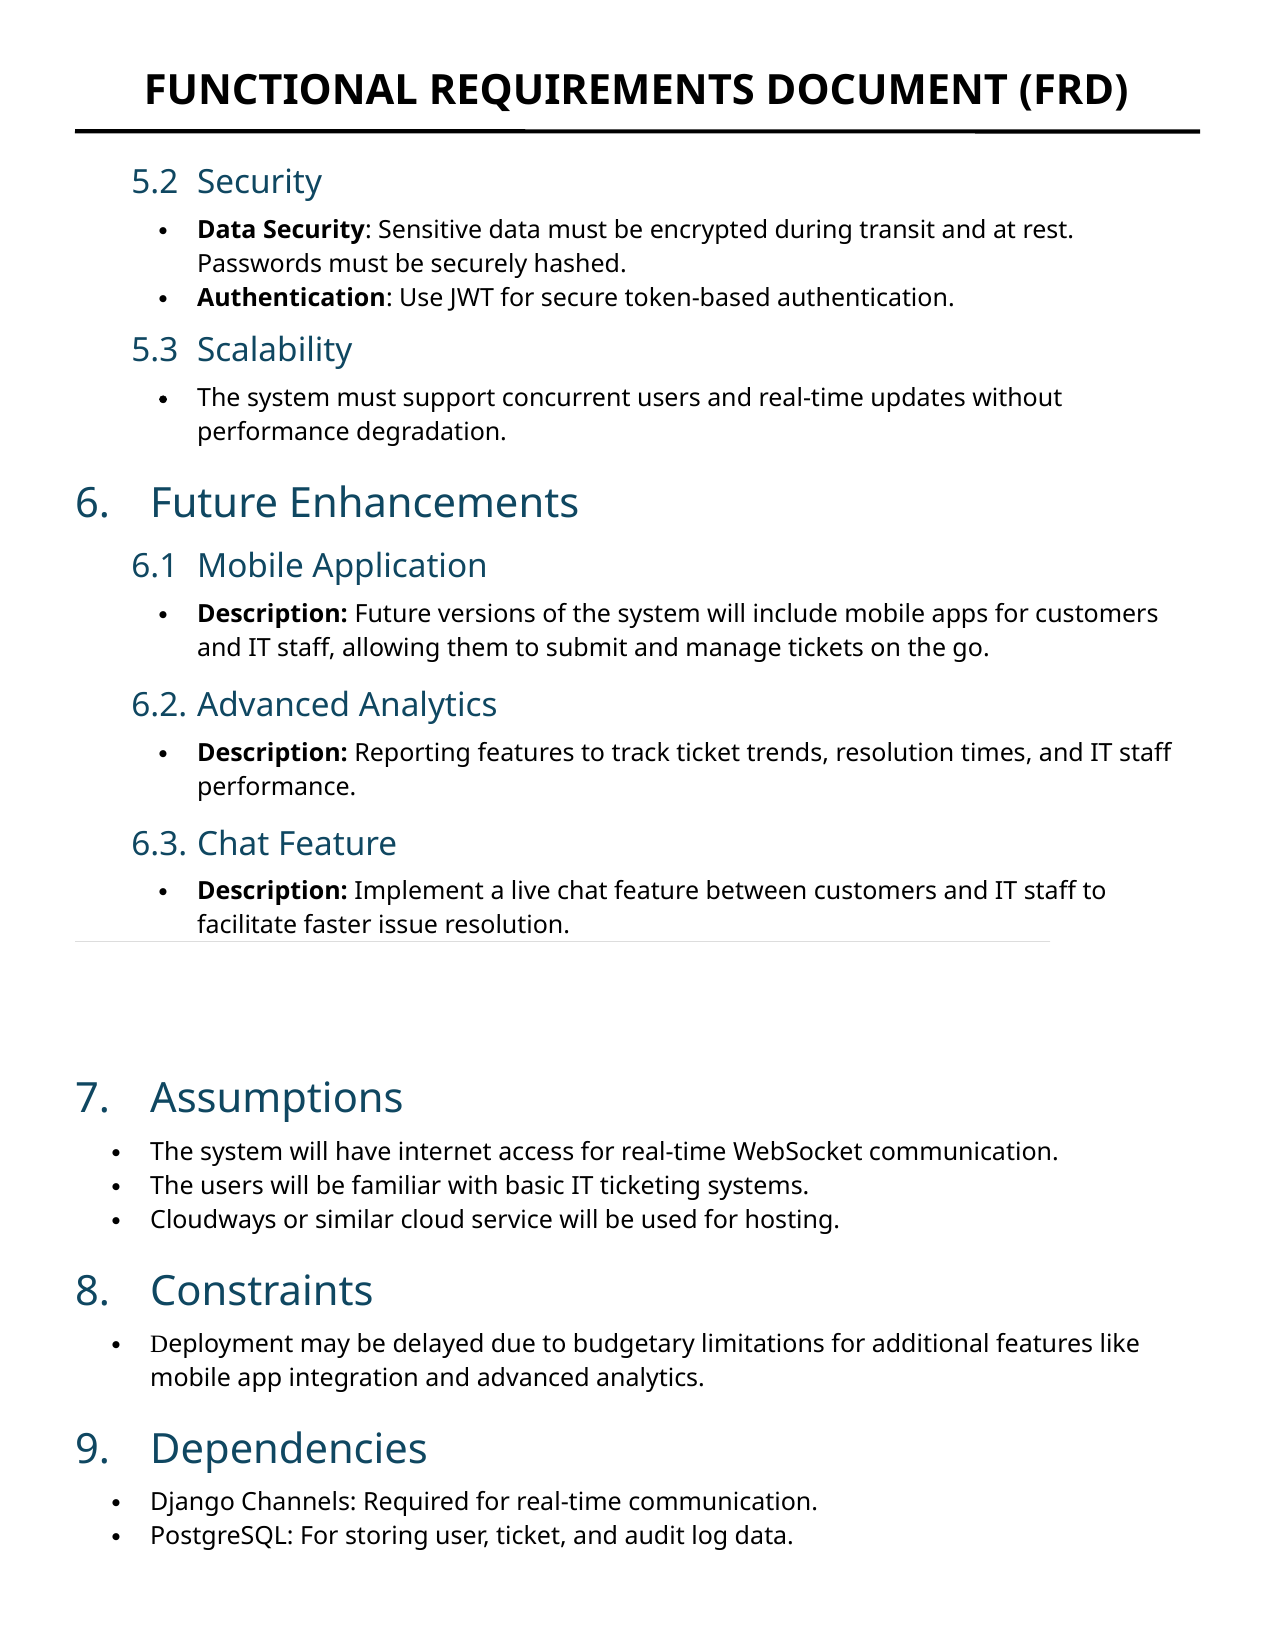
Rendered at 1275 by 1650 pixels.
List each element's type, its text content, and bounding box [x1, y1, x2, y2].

list Authentication: Use JWT for secure token-based authentication. [159, 279, 1200, 313]
list The users will be familiar with basic IT ticketing systems. [112, 1167, 1200, 1202]
list The system will have internet access for real-time WebSocket communication. [112, 1133, 1200, 1167]
subtitle Chat Feature [131, 819, 1200, 865]
subtitle Scalability [131, 326, 1200, 371]
subtitle Dependencies [75, 1419, 1200, 1476]
list Deployment may be delayed due to budgetary limitations for additional features like mobile app integration and advanced analytics. [112, 1326, 1200, 1394]
list The system must support concurrent users and real-time updates without performance degradation. [159, 380, 1200, 448]
list Data Security: Sensitive data must be encrypted during transit and at rest. Passwords must be securely hashed. [159, 211, 1200, 279]
subtitle Security [131, 158, 1200, 203]
list Description: Future versions of the system will include mobile apps for customers and IT staff, allowing them to submit and manage tickets on the go. [159, 596, 1200, 664]
list Cloudways or similar cloud service will be used for hosting. [112, 1202, 1200, 1236]
list PostgreSQL: For storing user, ticket, and audit log data. [112, 1518, 1200, 1552]
subtitle Constraints [75, 1261, 1200, 1317]
list Description: Implement a live chat feature between customers and IT staff to facilitate faster issue resolution. [159, 873, 1200, 941]
subtitle Advanced Analytics [131, 681, 1200, 726]
list Django Channels: Required for real-time communication. [112, 1484, 1200, 1518]
list Description: Reporting features to track ticket trends, resolution times, and IT staff performance. [159, 734, 1200, 803]
subtitle Mobile Application [131, 542, 1200, 588]
subtitle Assumptions [75, 1068, 1200, 1125]
subtitle Future Enhancements [75, 473, 1200, 530]
